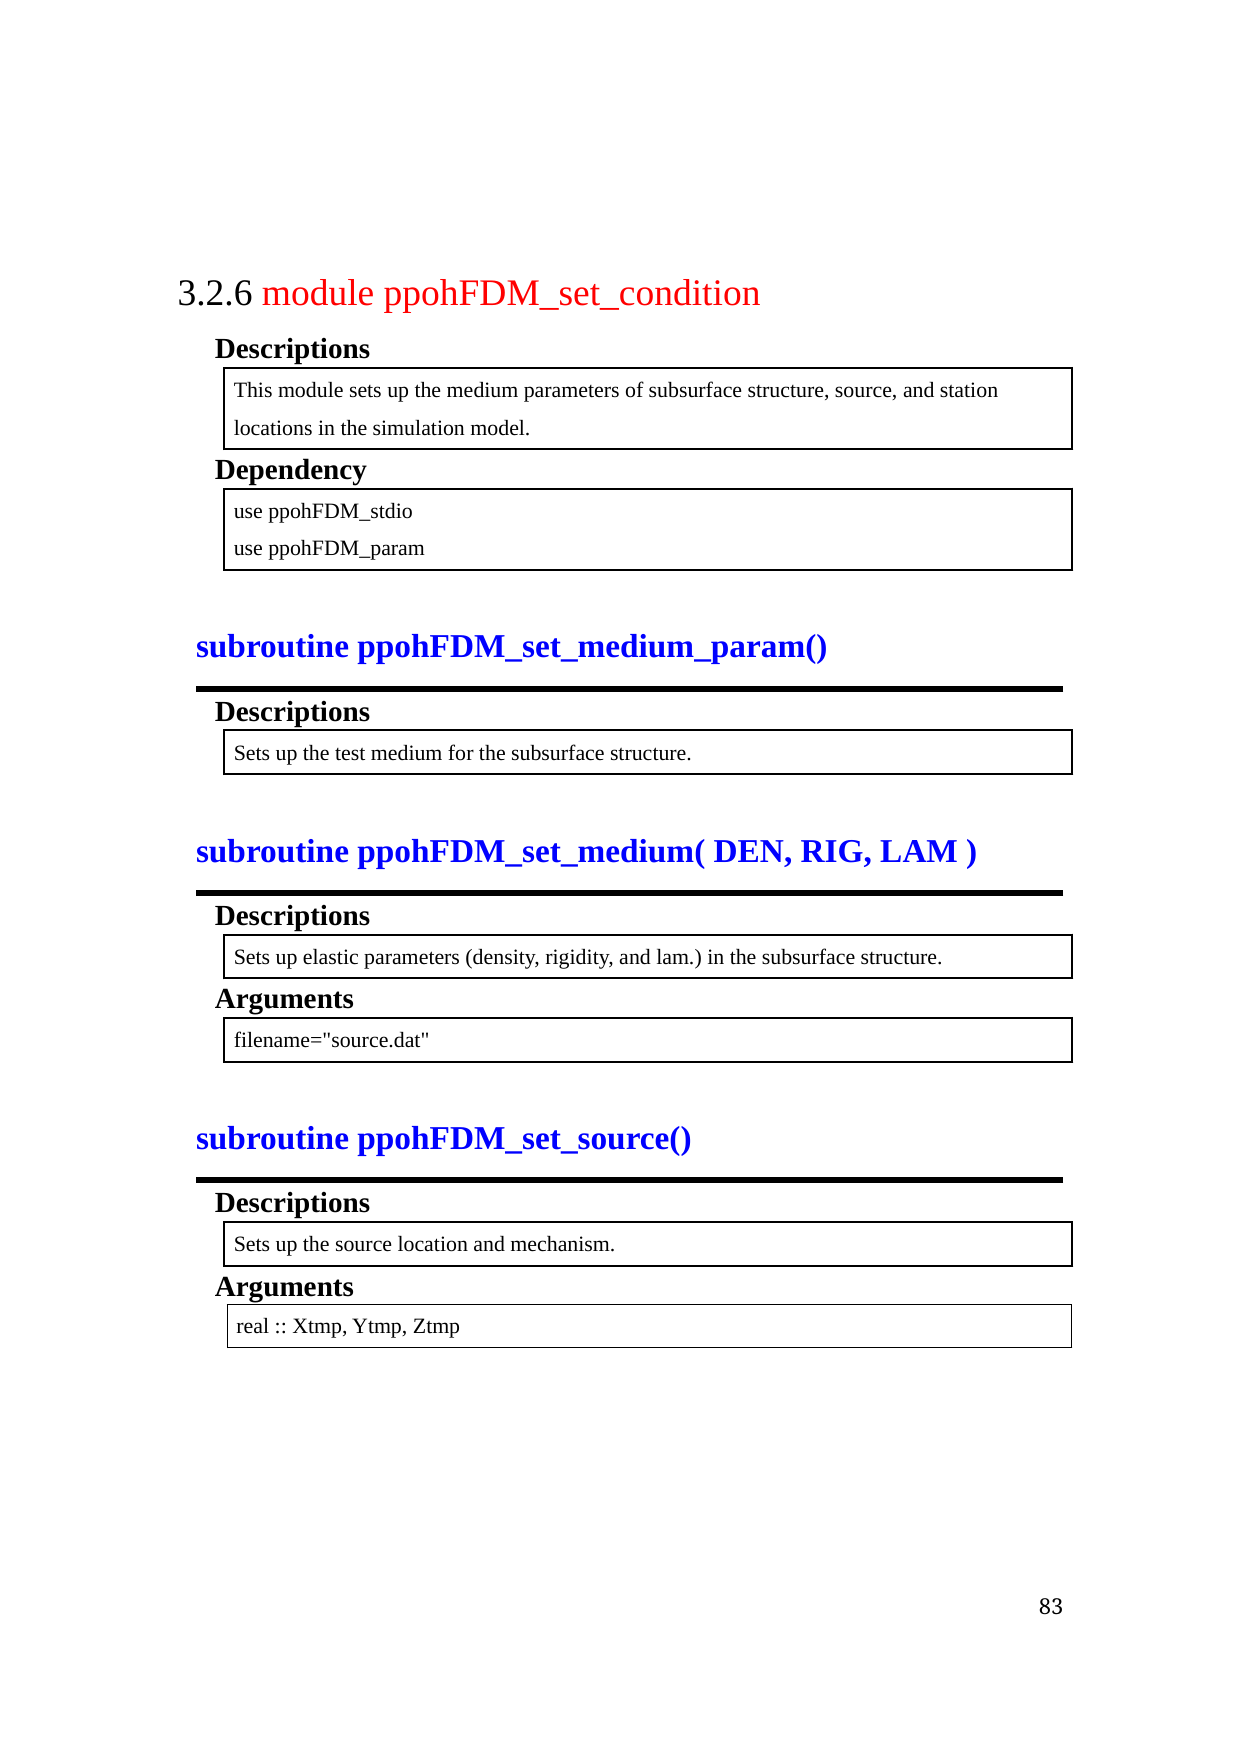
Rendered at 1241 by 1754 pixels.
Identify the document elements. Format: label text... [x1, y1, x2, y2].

text Arguments [214, 1267, 1063, 1304]
text Descriptions [214, 896, 1063, 933]
text Descriptions [214, 1183, 1063, 1221]
text Sets up the test medium for the subsurface structure. [225, 731, 1071, 773]
text This module sets up the medium parameters of subsurface structure, source, and station locations in the simulation model. [225, 369, 1071, 448]
text filename="source.dat" [225, 1019, 1071, 1061]
text Sets up elastic parameters (density, rigidity, and lam.) in the subsurface structure. [225, 936, 1071, 977]
text Sets up the source location and mechanism. [225, 1223, 1071, 1265]
text use ppohFDM_stdio [225, 490, 1071, 525]
text subroutine ppohFDM_set_source() [196, 1100, 1063, 1177]
text Dependency [214, 450, 1063, 488]
text Descriptions [214, 692, 1063, 729]
subtitle 3.2.6 module ppohFDM_set_condition [177, 254, 1063, 329]
text Arguments [214, 979, 1063, 1017]
text use ppohFDM_param [225, 525, 1071, 569]
text subroutine ppohFDM_set_medium( DEN, RIG, LAM ) [196, 813, 1063, 890]
text Descriptions [214, 329, 1063, 367]
text real :: Xtmp, Ytmp, Ztmp [228, 1305, 1071, 1347]
text subroutine ppohFDM_set_medium_param() [196, 608, 1063, 686]
